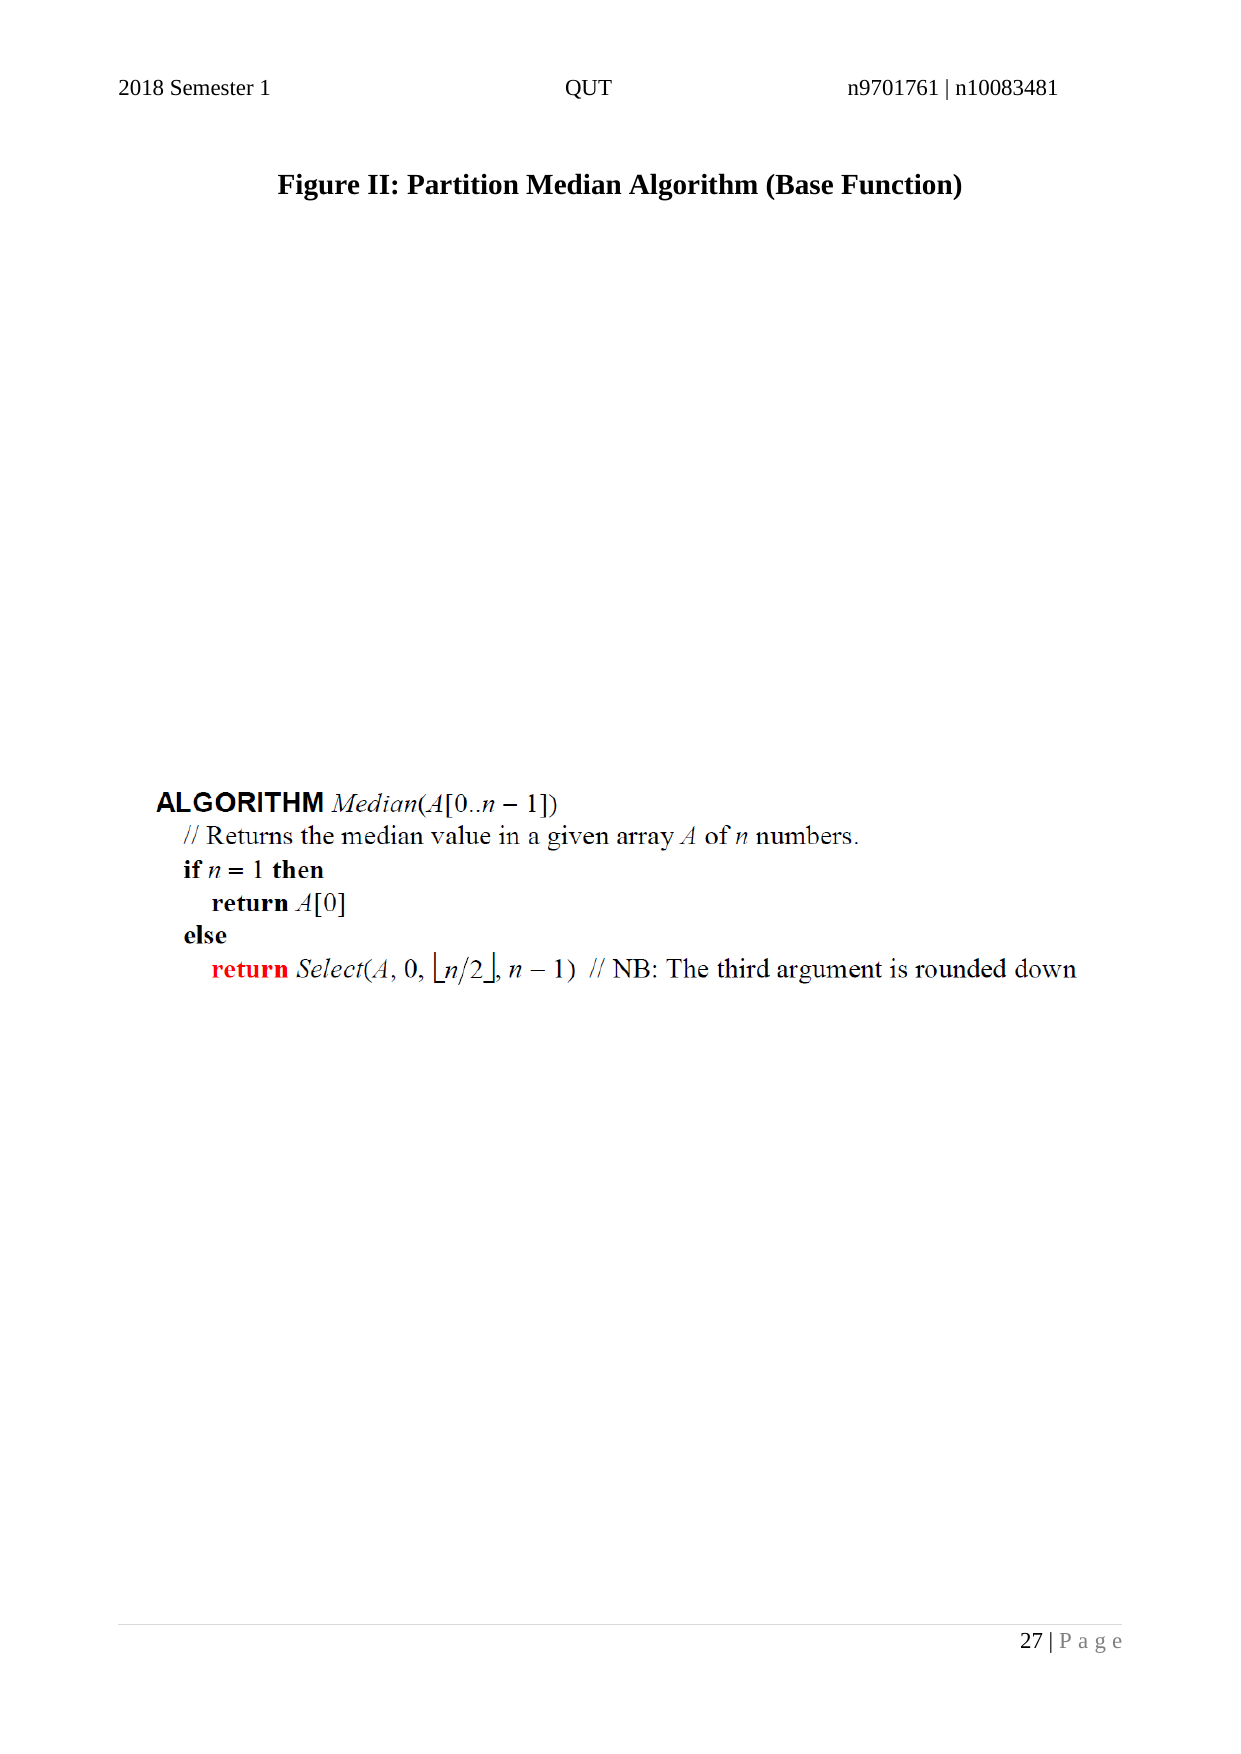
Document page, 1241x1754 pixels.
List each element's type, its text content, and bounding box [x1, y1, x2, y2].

picture [118, 765, 1123, 997]
subtitle Figure II: Partition Median Algorithm (Base Function) [118, 167, 1122, 200]
